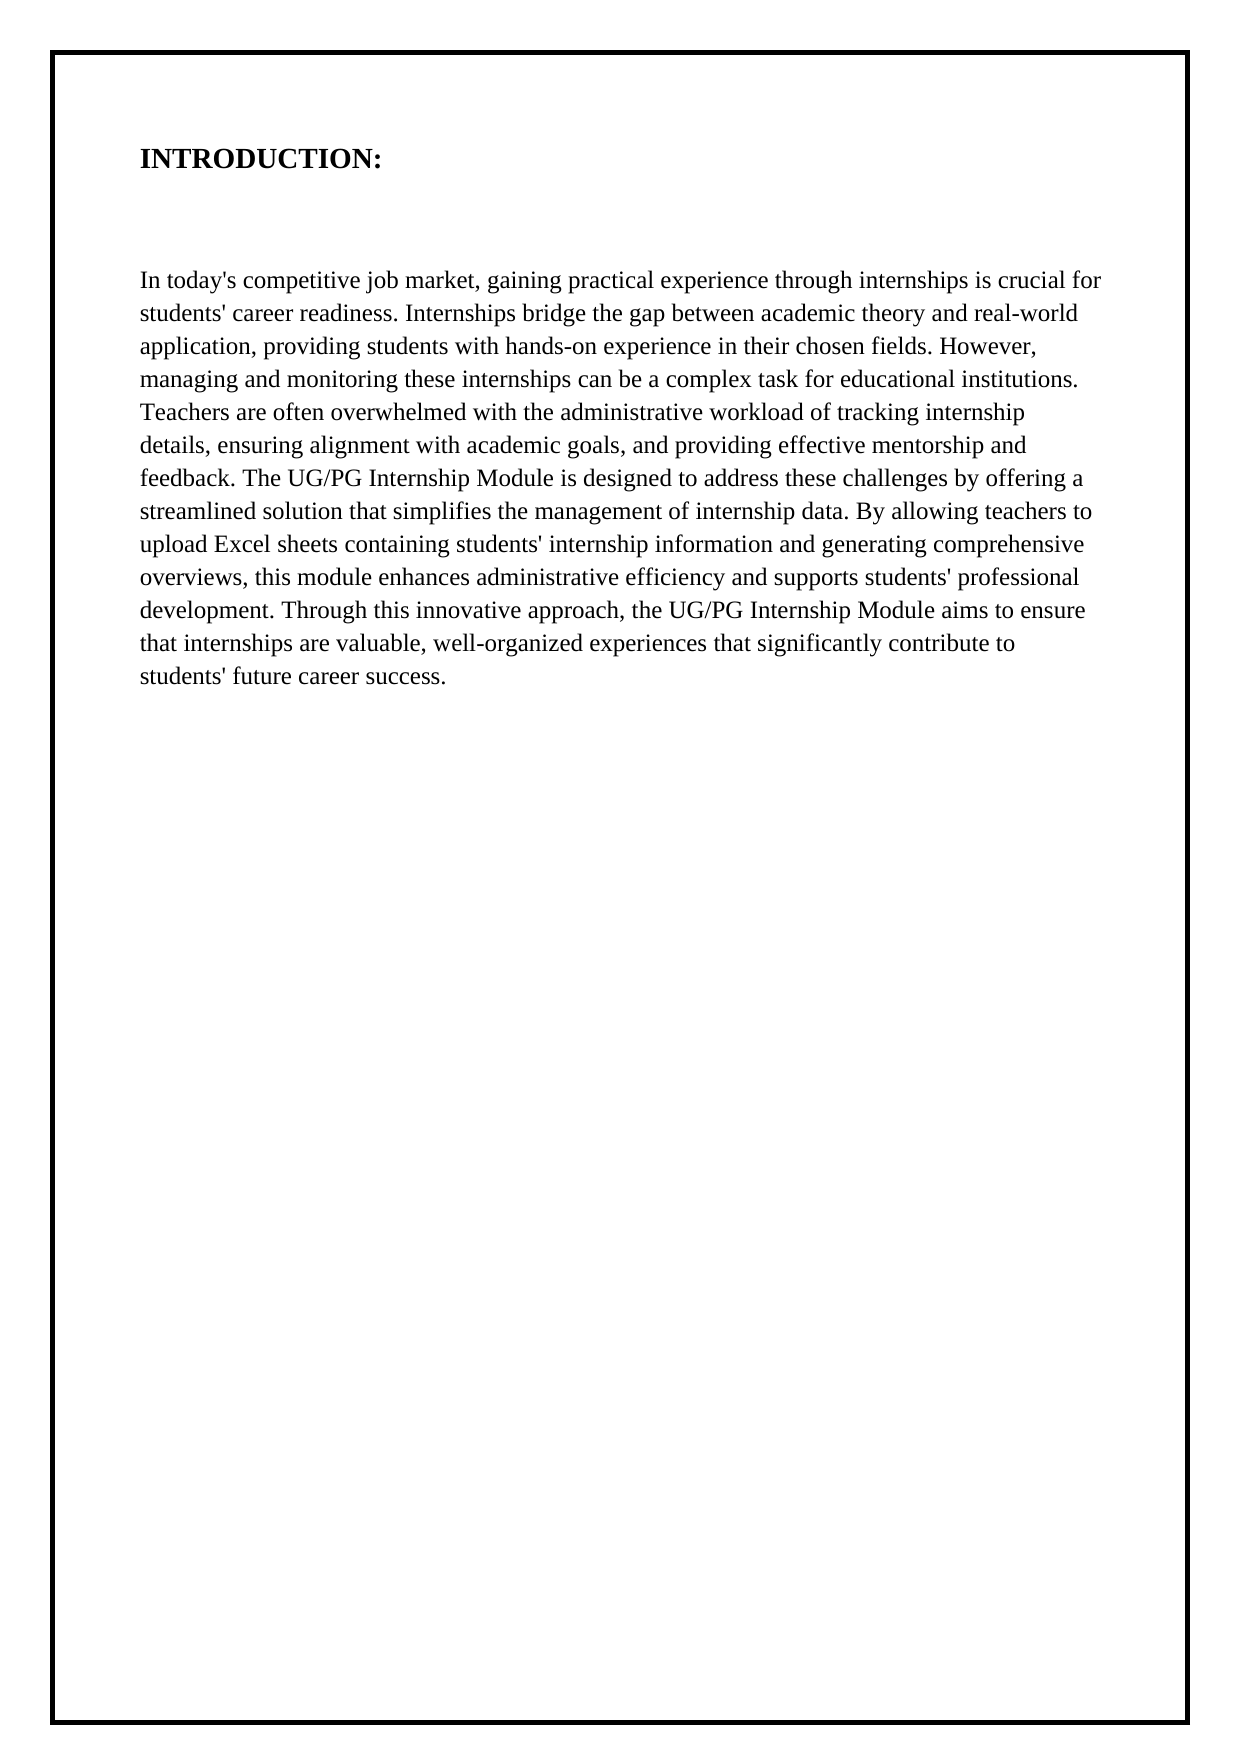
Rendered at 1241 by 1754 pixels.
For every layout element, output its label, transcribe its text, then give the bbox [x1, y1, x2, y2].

text INTRODUCTION: [139, 142, 1103, 175]
text In today's competitive job market, gaining practical experience through internships is crucial for students' career readiness. Internships bridge the gap between academic theory and real-world application, providing students with hands-on experience in their chosen fields. However, managing and monitoring these internships can be a complex task for educational institutions. Teachers are often overwhelmed with the administrative workload of tracking internship details, ensuring alignment with academic goals, and providing effective mentorship and feedback. The UG/PG Internship Module is designed to address these challenges by offering a streamlined solution that simplifies the management of internship data. By allowing teachers to upload Excel sheets containing students' internship information and generating comprehensive overviews, this module enhances administrative efficiency and supports students' professional development. Through this innovative approach, the UG/PG Internship Module aims to ensure that internships are valuable, well-organized experiences that significantly contribute to students' future career success. [139, 265, 1103, 690]
